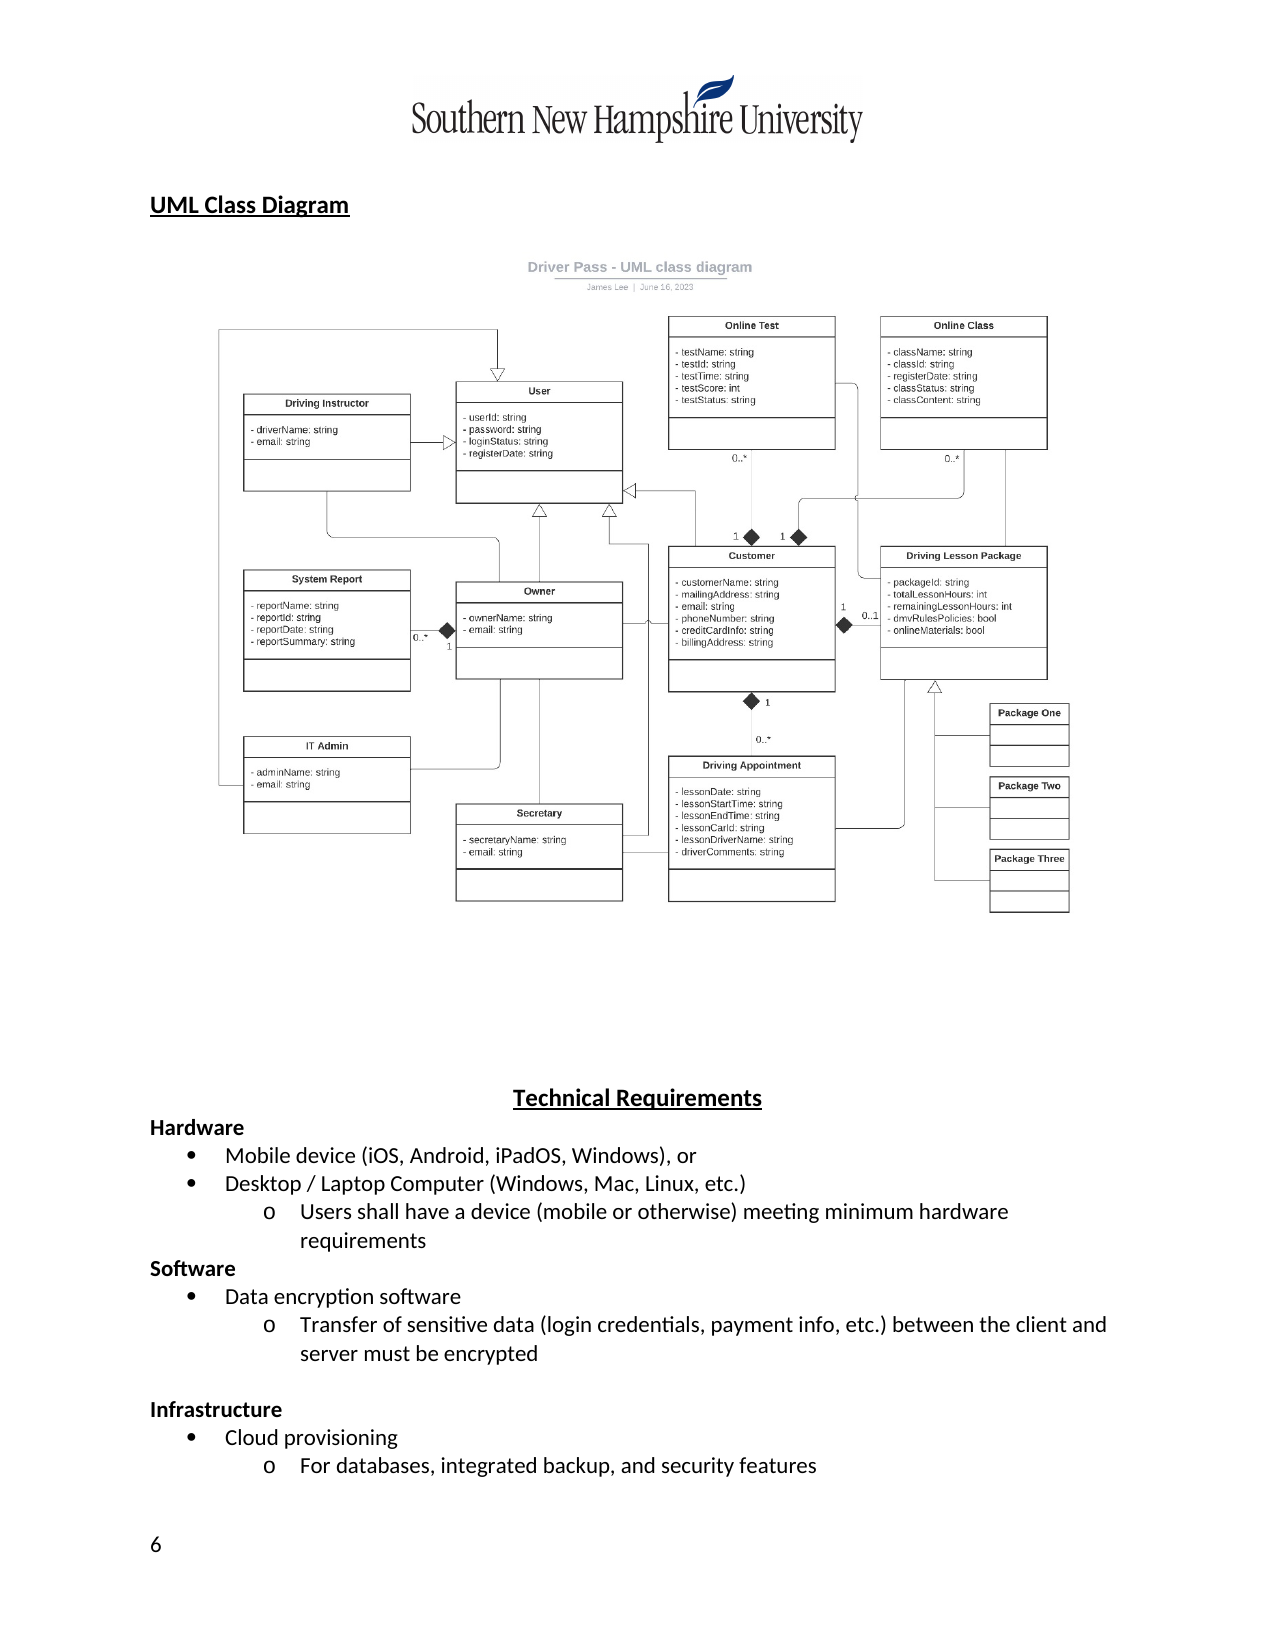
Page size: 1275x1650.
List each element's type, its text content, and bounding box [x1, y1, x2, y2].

subtitle Technical Requirements [150, 1082, 1125, 1113]
picture [412, 75, 863, 143]
picture [150, 220, 1125, 974]
list Users shall have a device (mobile or otherwise) meeting minimum hardware requirements [262, 1197, 1125, 1254]
list Data encryption software [187, 1282, 1125, 1310]
list Desktop / Laptop Computer (Windows, Mac, Linux, etc.) [187, 1169, 1125, 1197]
text Hardware [150, 1113, 1125, 1141]
text Software [150, 1254, 1125, 1282]
text Infrastructure [150, 1395, 1125, 1423]
list Cloud provisioning [187, 1423, 1125, 1451]
subtitle UML Class Diagram [150, 189, 1125, 220]
list For databases, integrated backup, and security features [262, 1451, 1125, 1481]
list Transfer of sensitive data (login credentials, payment info, etc.) between the client and server must be encrypted [262, 1310, 1125, 1367]
list Mobile device (iOS, Android, iPadOS, Windows), or [187, 1141, 1125, 1169]
